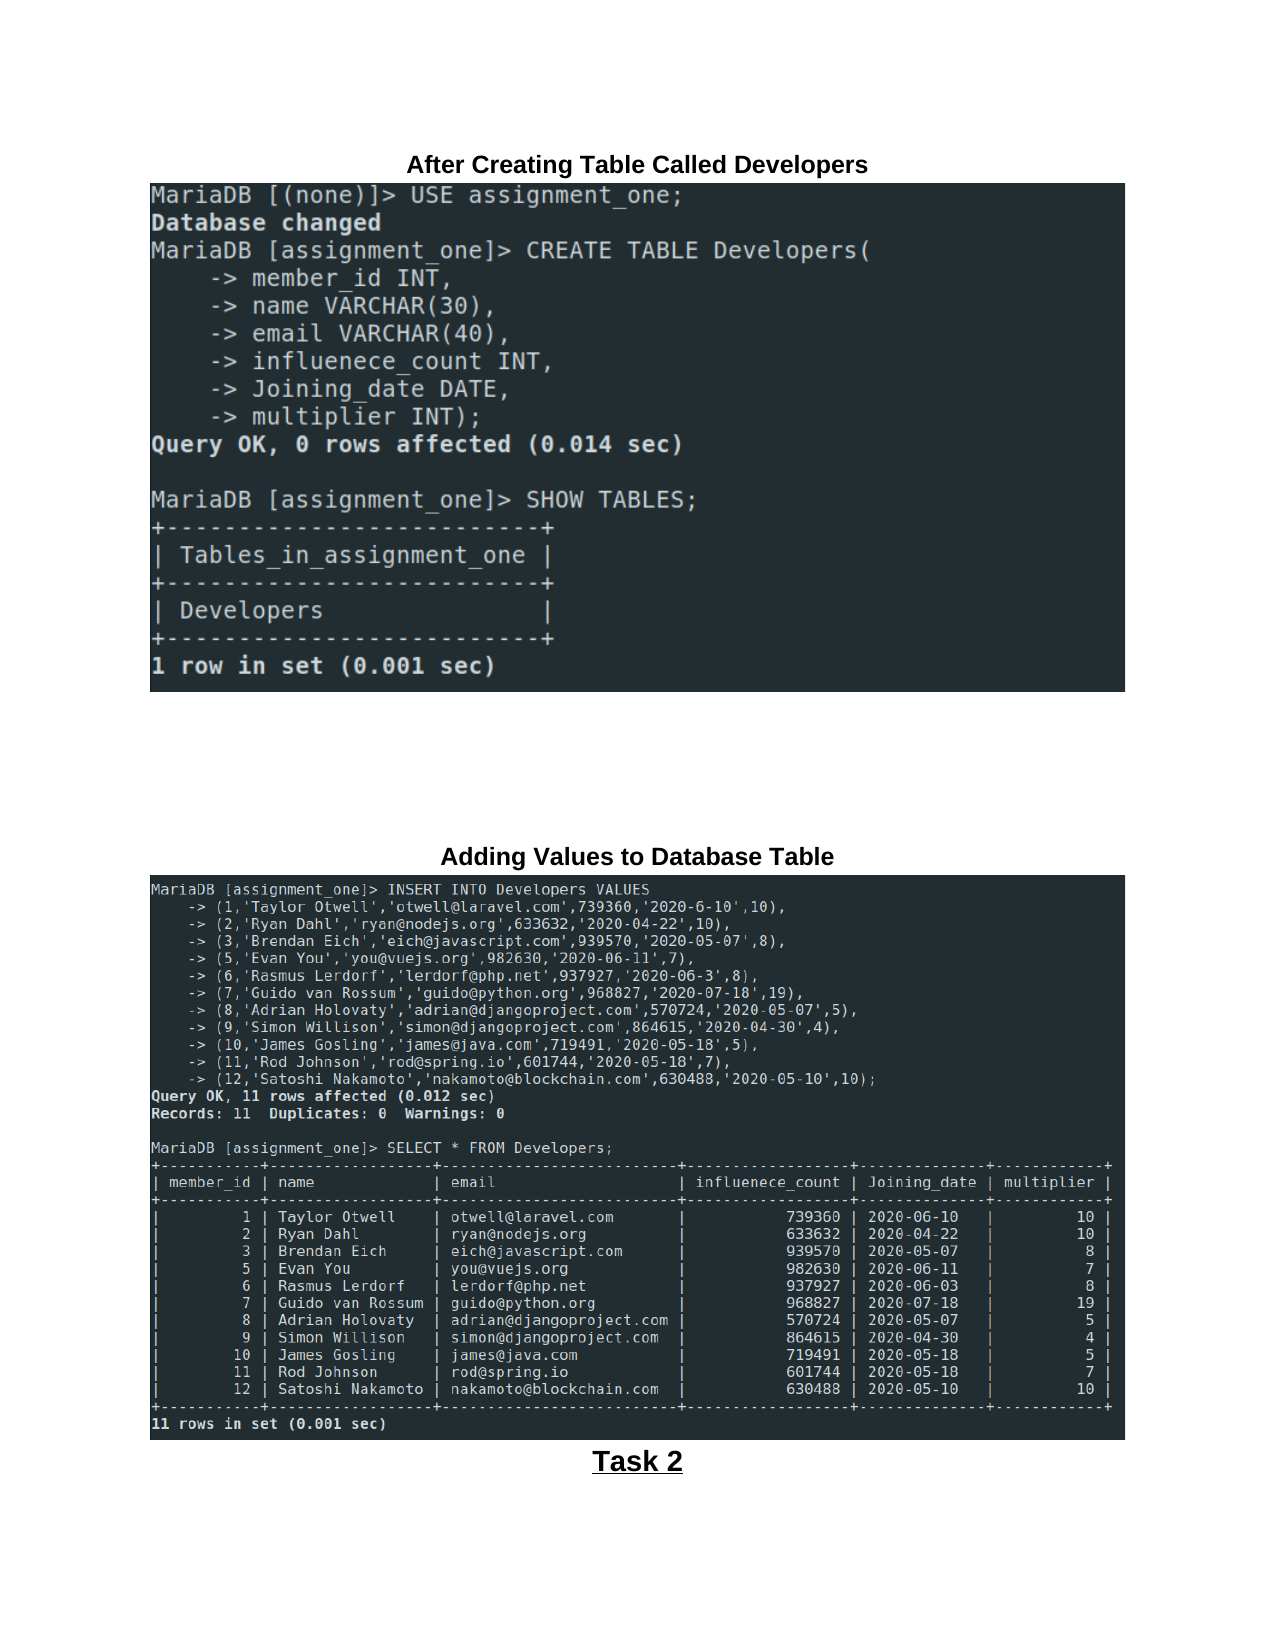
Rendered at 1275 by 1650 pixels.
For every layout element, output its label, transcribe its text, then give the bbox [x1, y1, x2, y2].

text Adding Values to Database Table [150, 842, 1125, 871]
picture [150, 875, 1125, 1440]
text After Creating Table Called Developers [150, 150, 1125, 179]
picture [150, 183, 1125, 692]
text Task 2 [150, 1443, 1125, 1477]
